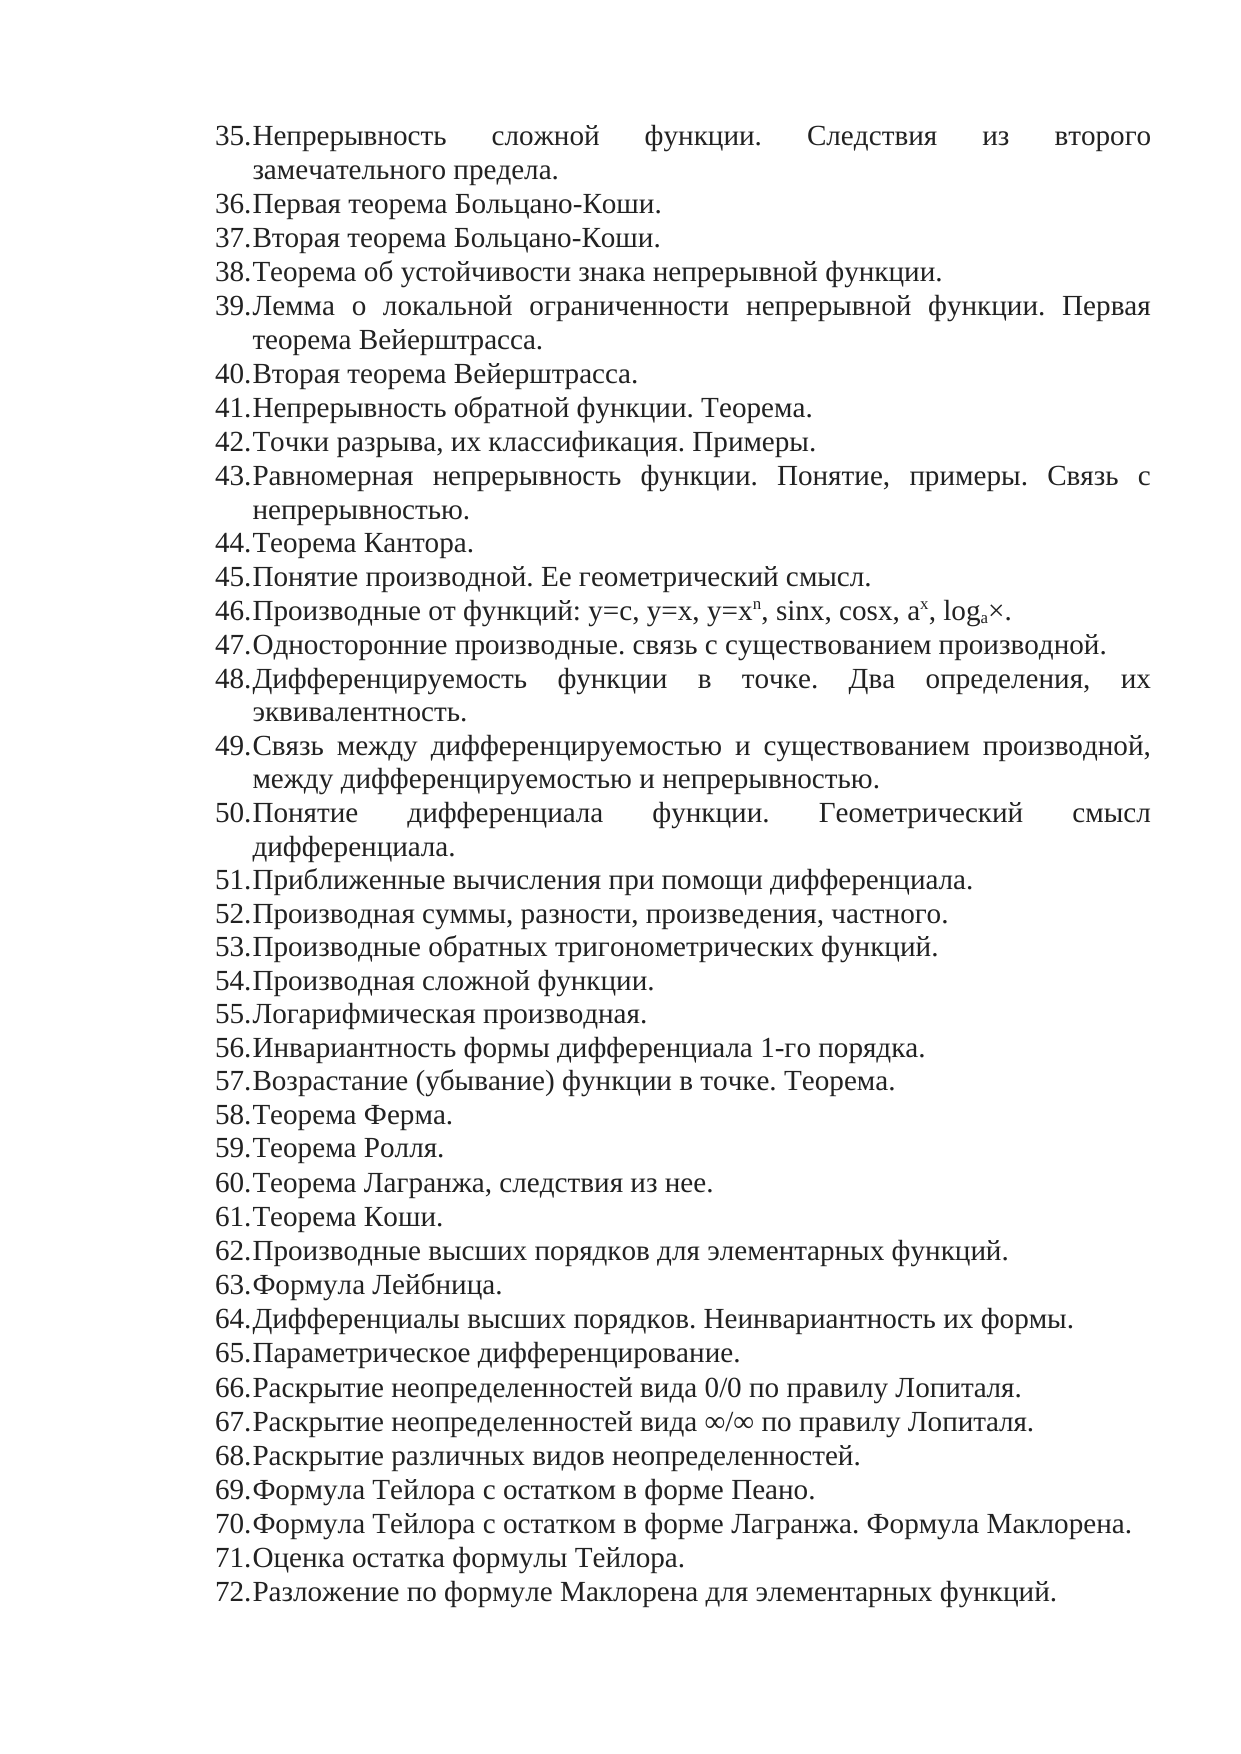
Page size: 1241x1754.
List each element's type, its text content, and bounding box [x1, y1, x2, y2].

list Производные обратных тригонометрических функций. [215, 929, 1152, 963]
list Теорема Ферма. [215, 1097, 1152, 1131]
list ﻿﻿﻿﻿Вторая теорема Вейерштрасса. [215, 356, 1152, 390]
list ﻿﻿﻿﻿Производные от функций: у=с, y=x, y=xn, sinx, cosx, aх, loga×. [215, 593, 1152, 627]
list ﻿﻿﻿﻿Разложение по формуле Маклорена для элементарных функций. [215, 1574, 1152, 1608]
list ﻿﻿﻿﻿Теорема Ролля. [215, 1131, 1152, 1165]
list ﻿﻿﻿﻿Производные высших порядков для элементарных функций. [215, 1233, 1152, 1267]
list ﻿﻿﻿﻿Вторая теорема Больцано-Коши. [215, 220, 1152, 254]
list Производная сложной функции. [215, 963, 1152, 996]
list Формула Тейлора с остатком в форме Лагранжа. Формула Маклорена. [215, 1506, 1152, 1540]
list ﻿﻿﻿﻿Параметрическое дифференцирование. [215, 1336, 1152, 1370]
list Производная суммы, разности, произведения, частного. [215, 896, 1152, 929]
list ﻿﻿﻿﻿Точки разрыва, их классификация. Примеры. [215, 424, 1152, 458]
list Связь между дифференцируемостью и существованием производной, между дифференцируемостью и непрерывностью. [215, 728, 1152, 795]
list ﻿﻿﻿﻿Дифференциалы высших порядков. Неинвариантность их формы. [215, 1301, 1152, 1336]
list Равномерная непрерывность функции. Понятие, примеры. Связь с непрерывностью. [215, 458, 1152, 526]
list ﻿﻿﻿﻿Первая теорема Больцано-Коши. [215, 186, 1152, 220]
list Инвариантность формы дифференциала 1-го порядка. [215, 1030, 1152, 1063]
list ﻿﻿﻿﻿Непрерывность обратной функции. Теорема. [215, 390, 1152, 424]
list Дифференцируемость функции в точке. Два определения, их эквивалентность. [215, 661, 1152, 728]
list ﻿﻿﻿﻿Раскрытие различных видов неопределенностей. [215, 1438, 1152, 1472]
list ﻿﻿﻿﻿Оценка остатка формулы Тейлора. [215, 1540, 1152, 1574]
list Приближенные вычисления при помощи дифференциала. [215, 862, 1152, 896]
list ﻿﻿﻿﻿Теорема Лагранжа, следствия из нее. [215, 1165, 1152, 1199]
list Понятие дифференциала функции. Геометрический смысл дифференциала. [215, 795, 1152, 862]
list Логарифмическая производная. [215, 996, 1152, 1030]
list ﻿﻿﻿﻿Формула Лейбница. [215, 1267, 1152, 1301]
list ﻿﻿﻿﻿Теорема Коши. [215, 1199, 1152, 1233]
list ﻿﻿﻿﻿Лемма о локальной ограниченности непрерывной функции. Первая теорема Вейерштрасса. [215, 288, 1152, 356]
list ﻿﻿﻿﻿Формула Тейлора с остатком в форме Пеано. [215, 1472, 1152, 1506]
list ﻿﻿﻿﻿Теорема об устойчивости знака непрерывной функции. [215, 254, 1152, 288]
list Возрастание (убывание) функции в точке. Теорема. [215, 1063, 1152, 1097]
list Односторонние производные. связь с существованием производной. [215, 627, 1152, 661]
list Теорема Кантора. [215, 526, 1152, 559]
list ﻿﻿﻿﻿Понятие производной. Ее геометрический смысл. [215, 559, 1152, 593]
list ﻿﻿﻿﻿Раскрытие неопределенностей вида 0/0 по правилу Лопиталя. [215, 1370, 1152, 1404]
list ﻿﻿﻿﻿Раскрытие неопределенностей вида ∞/∞ по правилу Лопиталя. [215, 1404, 1152, 1438]
list ﻿﻿﻿﻿Непрерывность сложной функции. Следствия из второго замечательного предела. [215, 118, 1152, 186]
